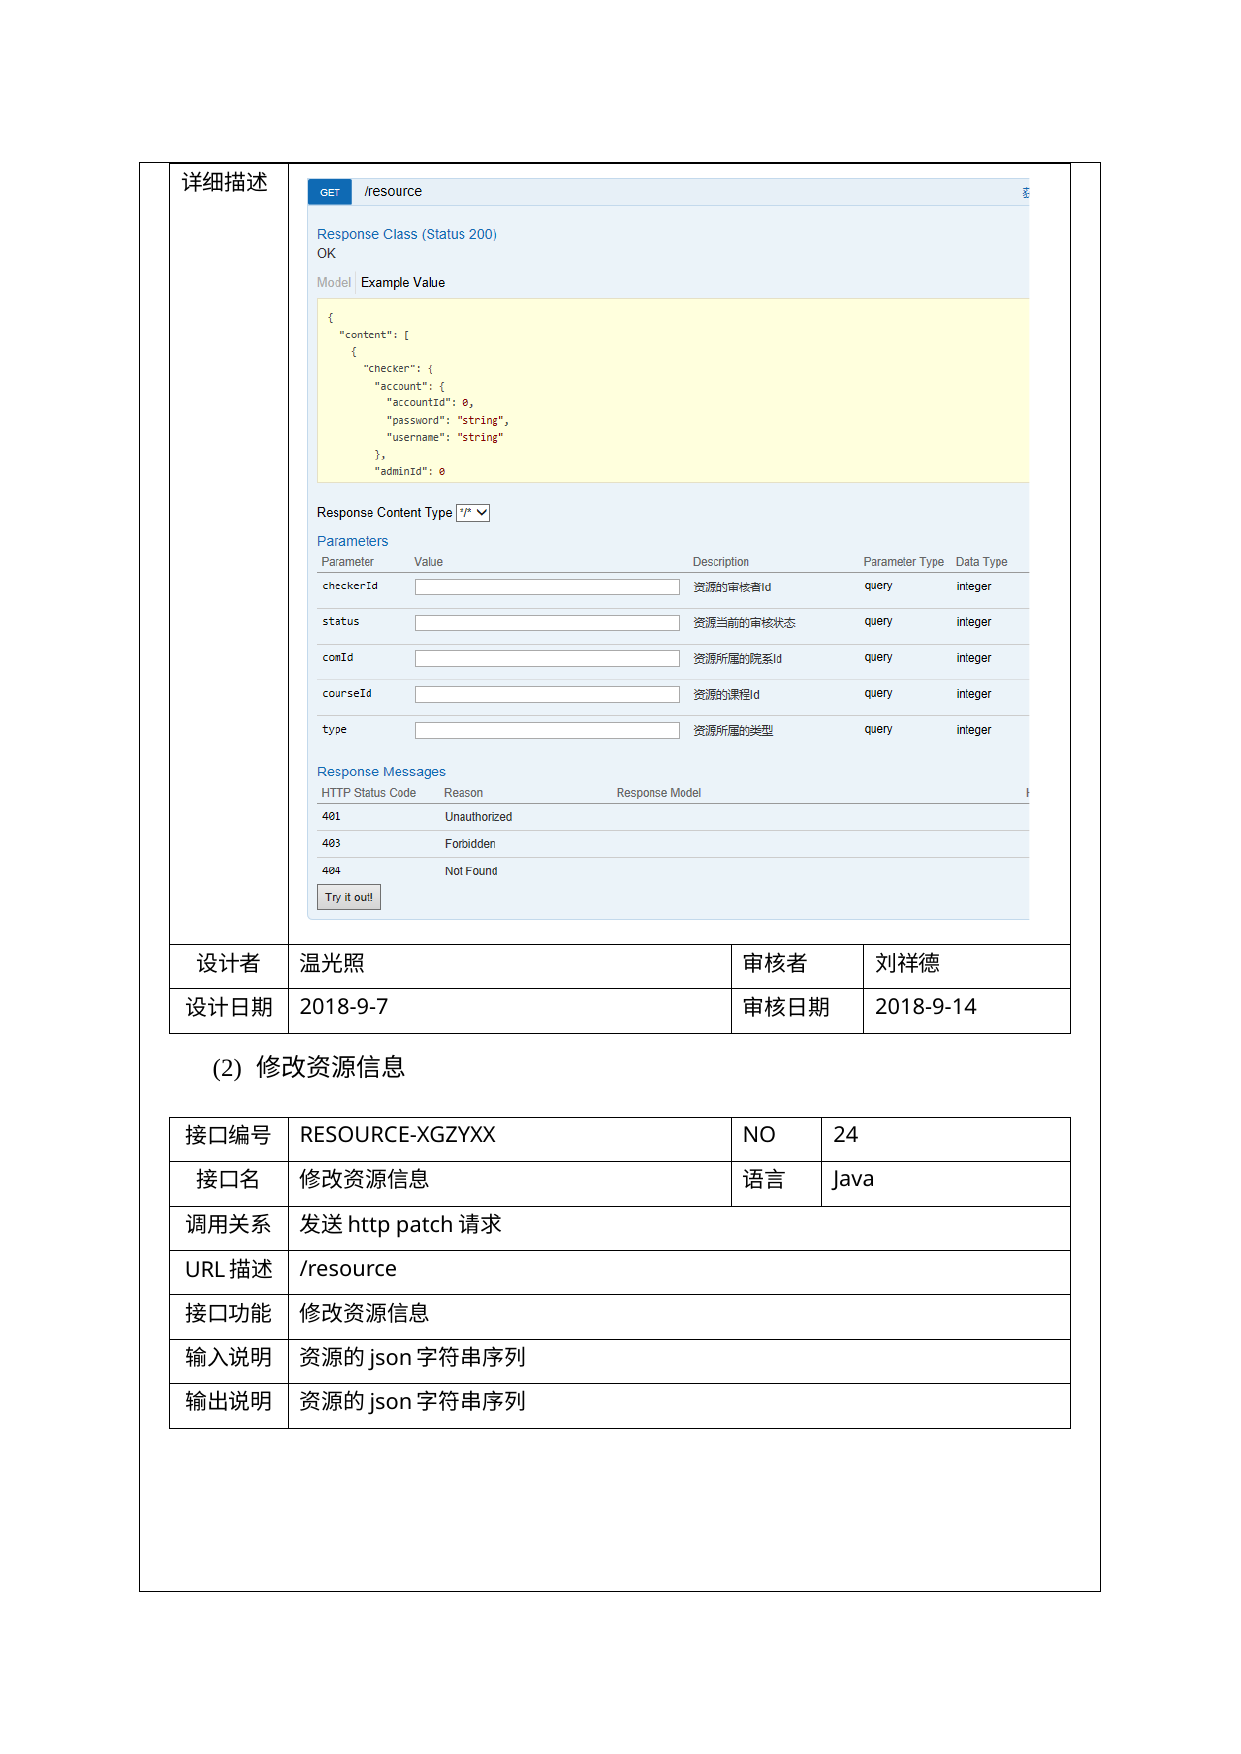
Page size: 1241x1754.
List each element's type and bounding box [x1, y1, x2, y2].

picture [305, 178, 1030, 930]
table_header [140, 163, 1100, 1591]
